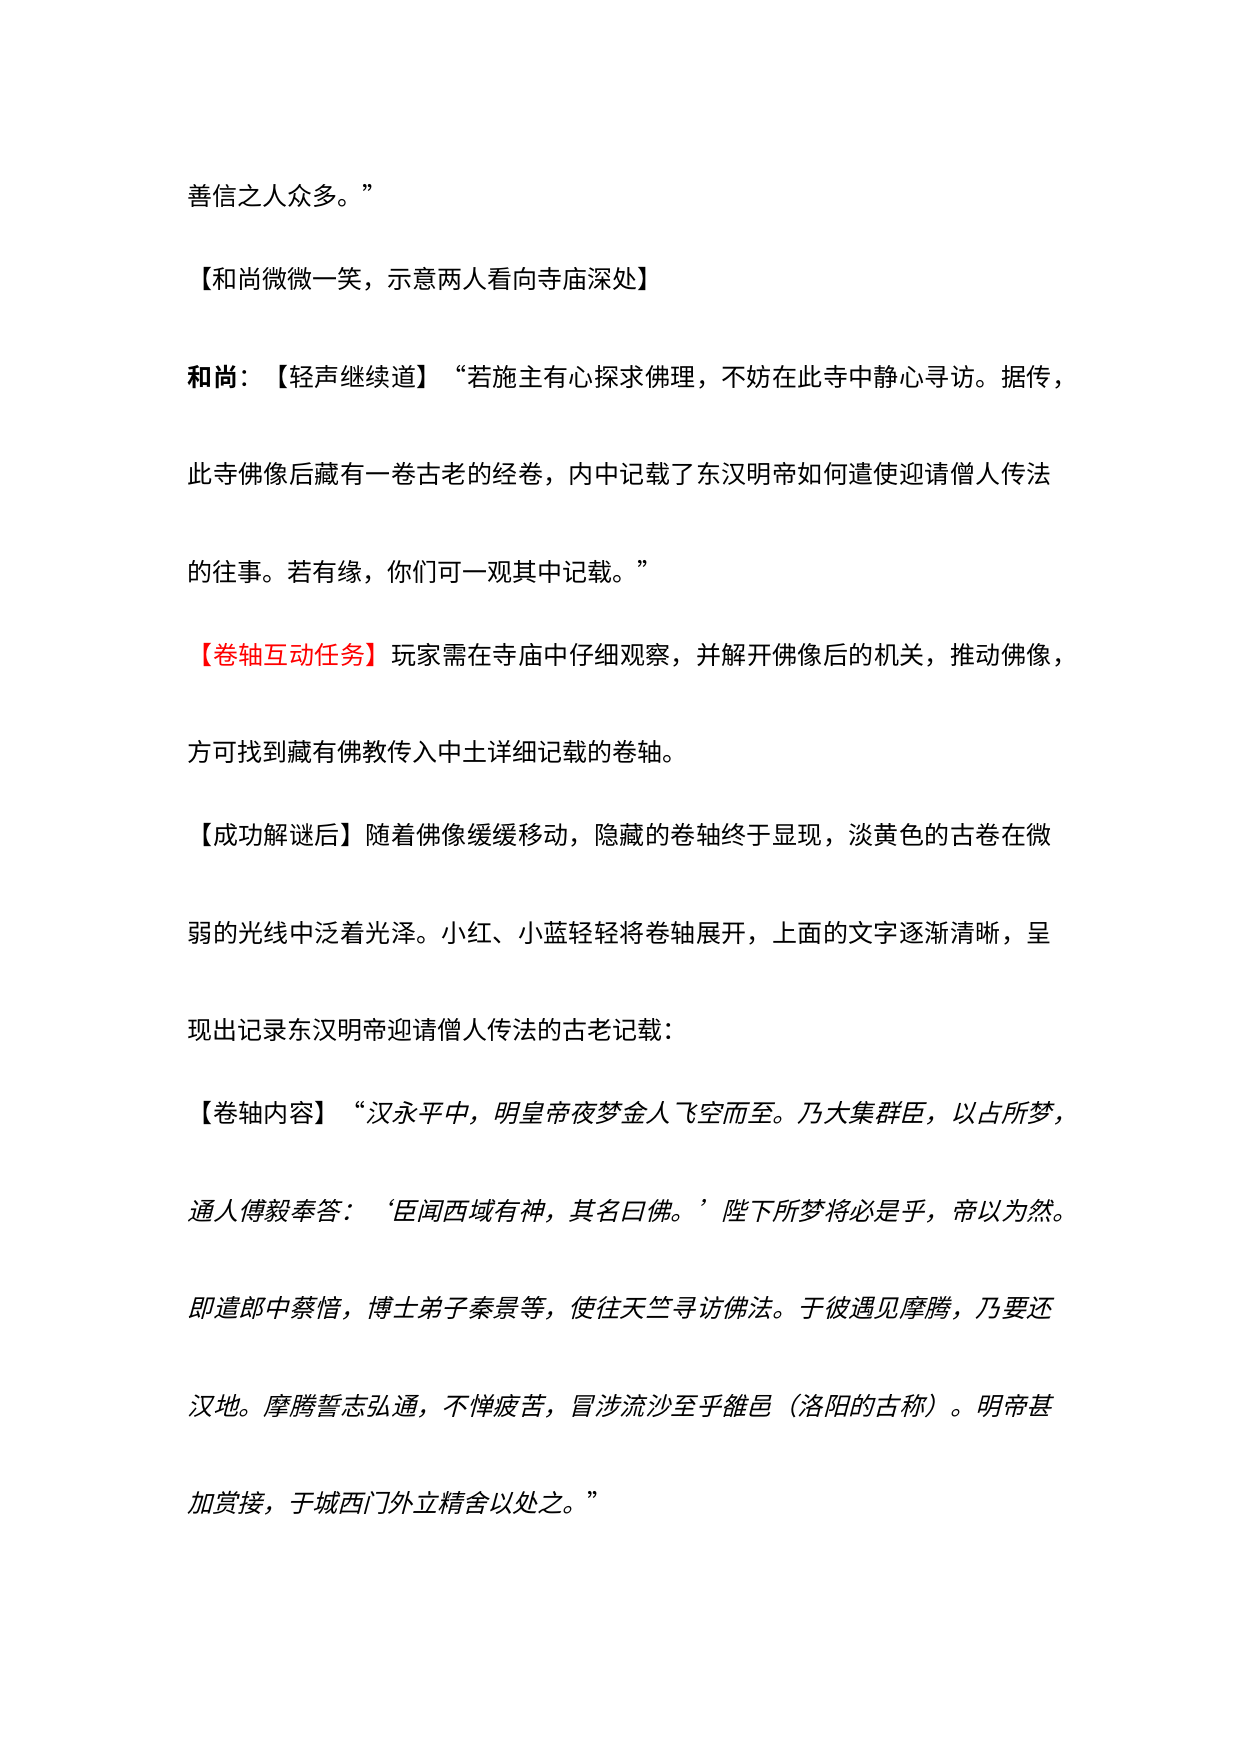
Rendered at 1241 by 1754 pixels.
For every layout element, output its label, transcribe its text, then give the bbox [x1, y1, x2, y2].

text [187, 162, 1053, 227]
text 【成功解谜后】随着佛像缓缓移动，隐藏的卷轴终于显现，淡黄色的古卷在微弱的光线中泛着光泽。小红、小蓝轻轻将卷轴展开，上面的文字逐渐清晰，呈现出记录东汉明帝迎请僧人传法的古老记载： [187, 801, 1053, 1061]
text 【和尚微微一笑，示意两人看向寺庙深处】 和尚：【轻声继续道】“若施主有心探求佛理，不妨在此寺中静心寻访。据传，此寺佛像后藏有一卷古老的经卷，内中记载了东汉明帝如何遣使迎请僧人传法的往事。若有缘，你们可一观其中记载。” [187, 245, 1053, 603]
text 【卷轴互动任务】玩家需在寺庙中仔细观察，并解开佛像后的机关，推动佛像，方可找到藏有佛教传入中土详细记载的卷轴。 [187, 621, 1053, 783]
text 【卷轴内容】“汉永平中，明皇帝夜梦金人飞空而至。乃大集群臣，以占所梦，通人傅毅奉答：‘臣闻西域有神，其名曰佛。’陛下所梦将必是乎，帝以为然。即遣郎中蔡愔，博士弟子秦景等，使往天竺寻访佛法。于彼遇见摩腾，乃要还汉地。摩腾誓志弘通，不惮疲苦，冒涉流沙至乎雒邑（洛阳的古称）。明帝甚加赏接，于城西门外立精舍以处之。” [187, 1079, 1053, 1534]
